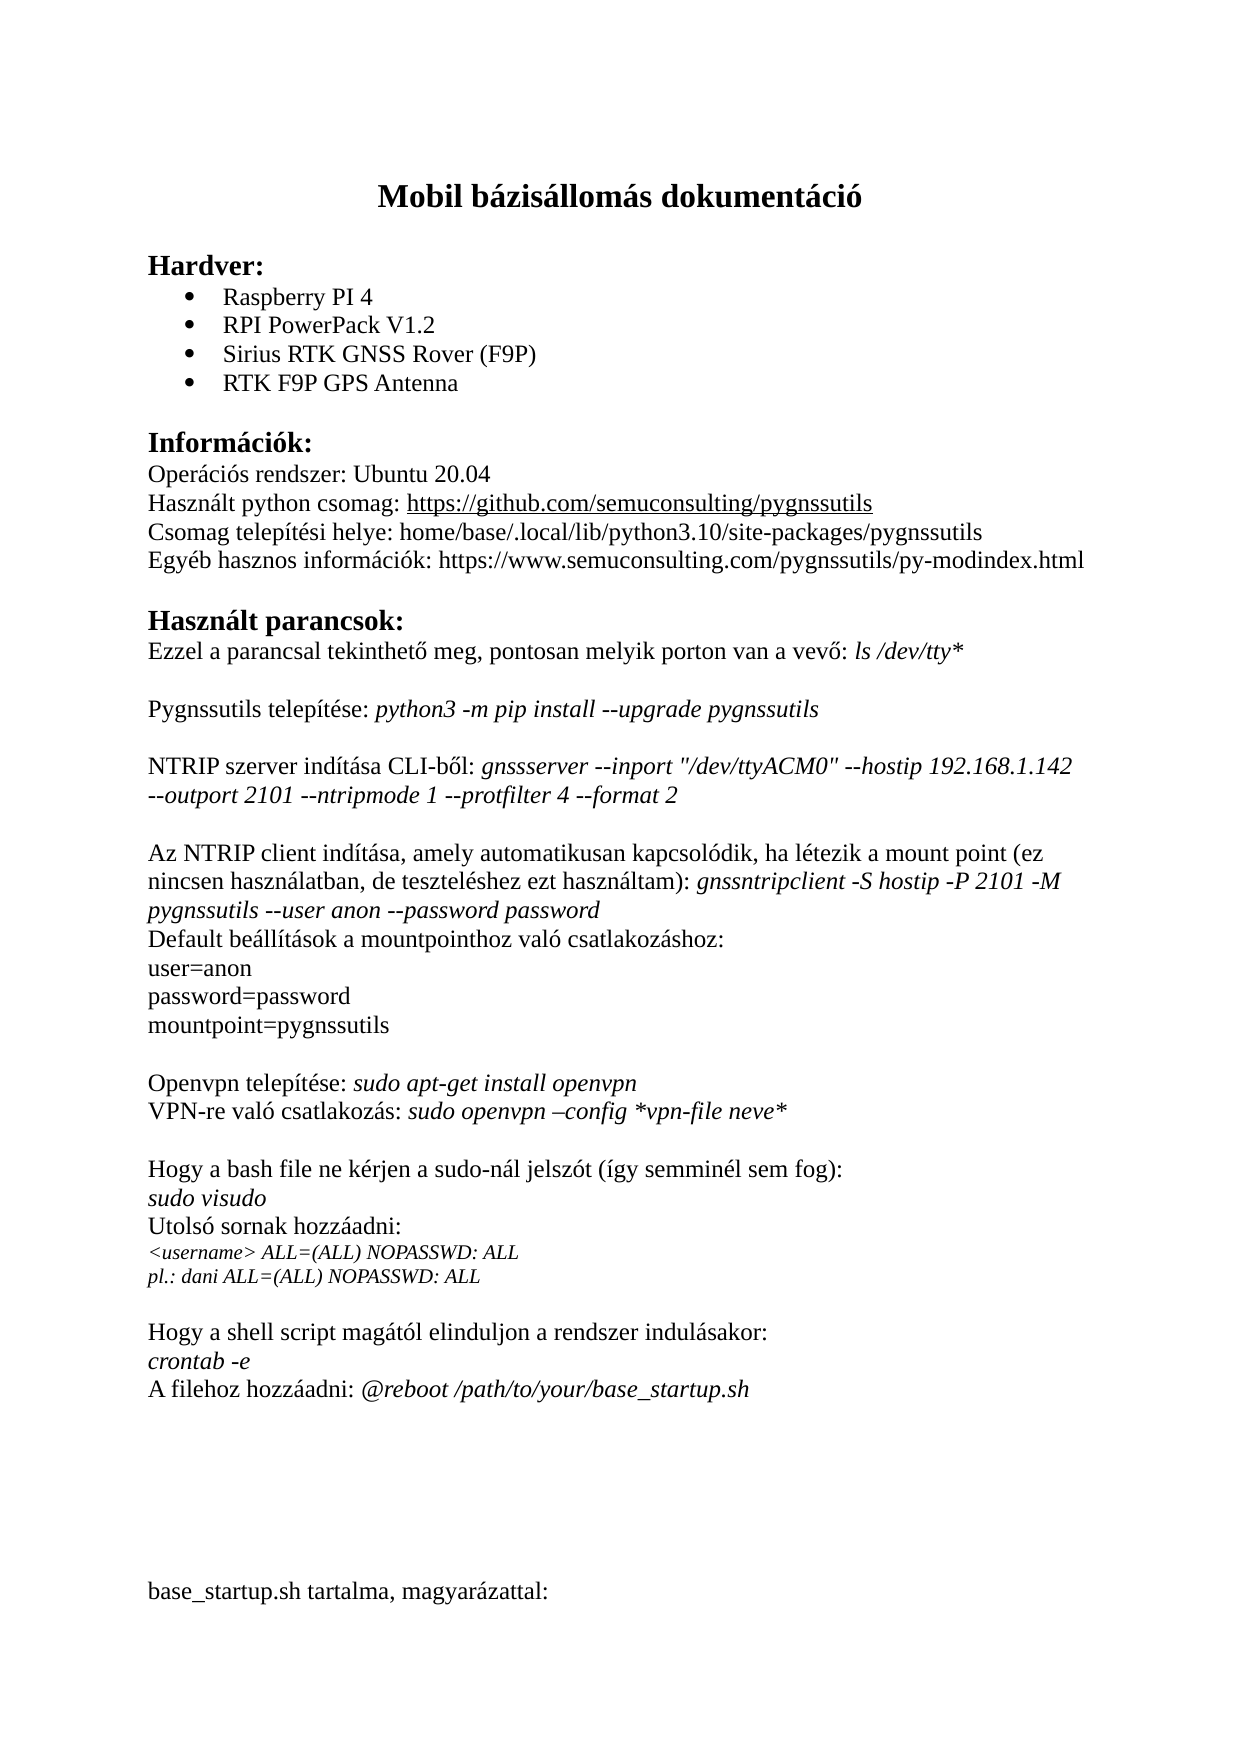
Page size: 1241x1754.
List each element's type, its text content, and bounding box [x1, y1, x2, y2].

text Pygnssutils telepítése: python3 -m pip install --upgrade pygnssutils [148, 694, 1093, 723]
text Hardver: [148, 248, 1093, 282]
text Az NTRIP client indítása, amely automatikusan kapcsolódik, ha létezik a mount point (ez nincsen használatban, de teszteléshez ezt használtam): gnssntripclient -S hostip -P 2101 -M pygnssutils --user anon --password password [148, 838, 1093, 924]
text password=password [148, 981, 1093, 1010]
text user=anon [148, 953, 1093, 981]
text A filehoz hozzáadni: @reboot /path/to/your/base_startup.sh [148, 1374, 1093, 1403]
text Csomag telepítési helye: home/base/.local/lib/python3.10/site-packages/pygnssutils [148, 517, 1093, 545]
list RPI PowerPack V1.2 [185, 311, 1093, 339]
text Használt python csomag: https://github.com/semuconsulting/pygnssutils [148, 488, 1093, 517]
text Használt parancsok: [148, 603, 1093, 636]
text Egyéb hasznos információk: https://www.semuconsulting.com/pygnssutils/py-modindex.html [148, 545, 1093, 574]
list RTK F9P GPS Antenna [185, 368, 1093, 397]
text mountpoint=pygnssutils [148, 1010, 1093, 1039]
text Operációs rendszer: Ubuntu 20.04 [148, 459, 1093, 488]
text Információk: [148, 426, 1093, 459]
text Hogy a shell script magától elinduljon a rendszer indulásakor: [148, 1317, 1093, 1346]
text Openvpn telepítése: sudo apt-get install openvpn [148, 1068, 1093, 1096]
text NTRIP szerver indítása CLI-ből: gnssserver --inport "/dev/ttyACM0" --hostip 192.168.1.142 --outport 2101 --ntripmode 1 --protfilter 4 --format 2 [148, 751, 1093, 809]
text Ezzel a parancsal tekinthető meg, pontosan melyik porton van a vevő: ls /dev/tty* [148, 636, 1093, 665]
text crontab -e [148, 1346, 1093, 1374]
text base_startup.sh tartalma, magyarázattal: [148, 1576, 1093, 1604]
text sudo visudo [148, 1183, 1093, 1211]
list Raspberry PI 4 [185, 282, 1093, 311]
text <username> ALL=(ALL) NOPASSWD: ALL [148, 1240, 1093, 1264]
text Default beállítások a mountpointhoz való csatlakozáshoz: [148, 924, 1093, 953]
text Hogy a bash file ne kérjen a sudo-nál jelszót (így semminél sem fog): [148, 1154, 1093, 1183]
text VPN-re való csatlakozás: sudo openvpn –config *vpn-file neve* [148, 1096, 1093, 1125]
list Sirius RTK GNSS Rover (F9P) [185, 339, 1093, 368]
text pl.: dani ALL=(ALL) NOPASSWD: ALL [148, 1264, 1093, 1288]
text Mobil bázisállomás dokumentáció [148, 176, 1093, 215]
text Utolsó sornak hozzáadni: [148, 1211, 1093, 1240]
